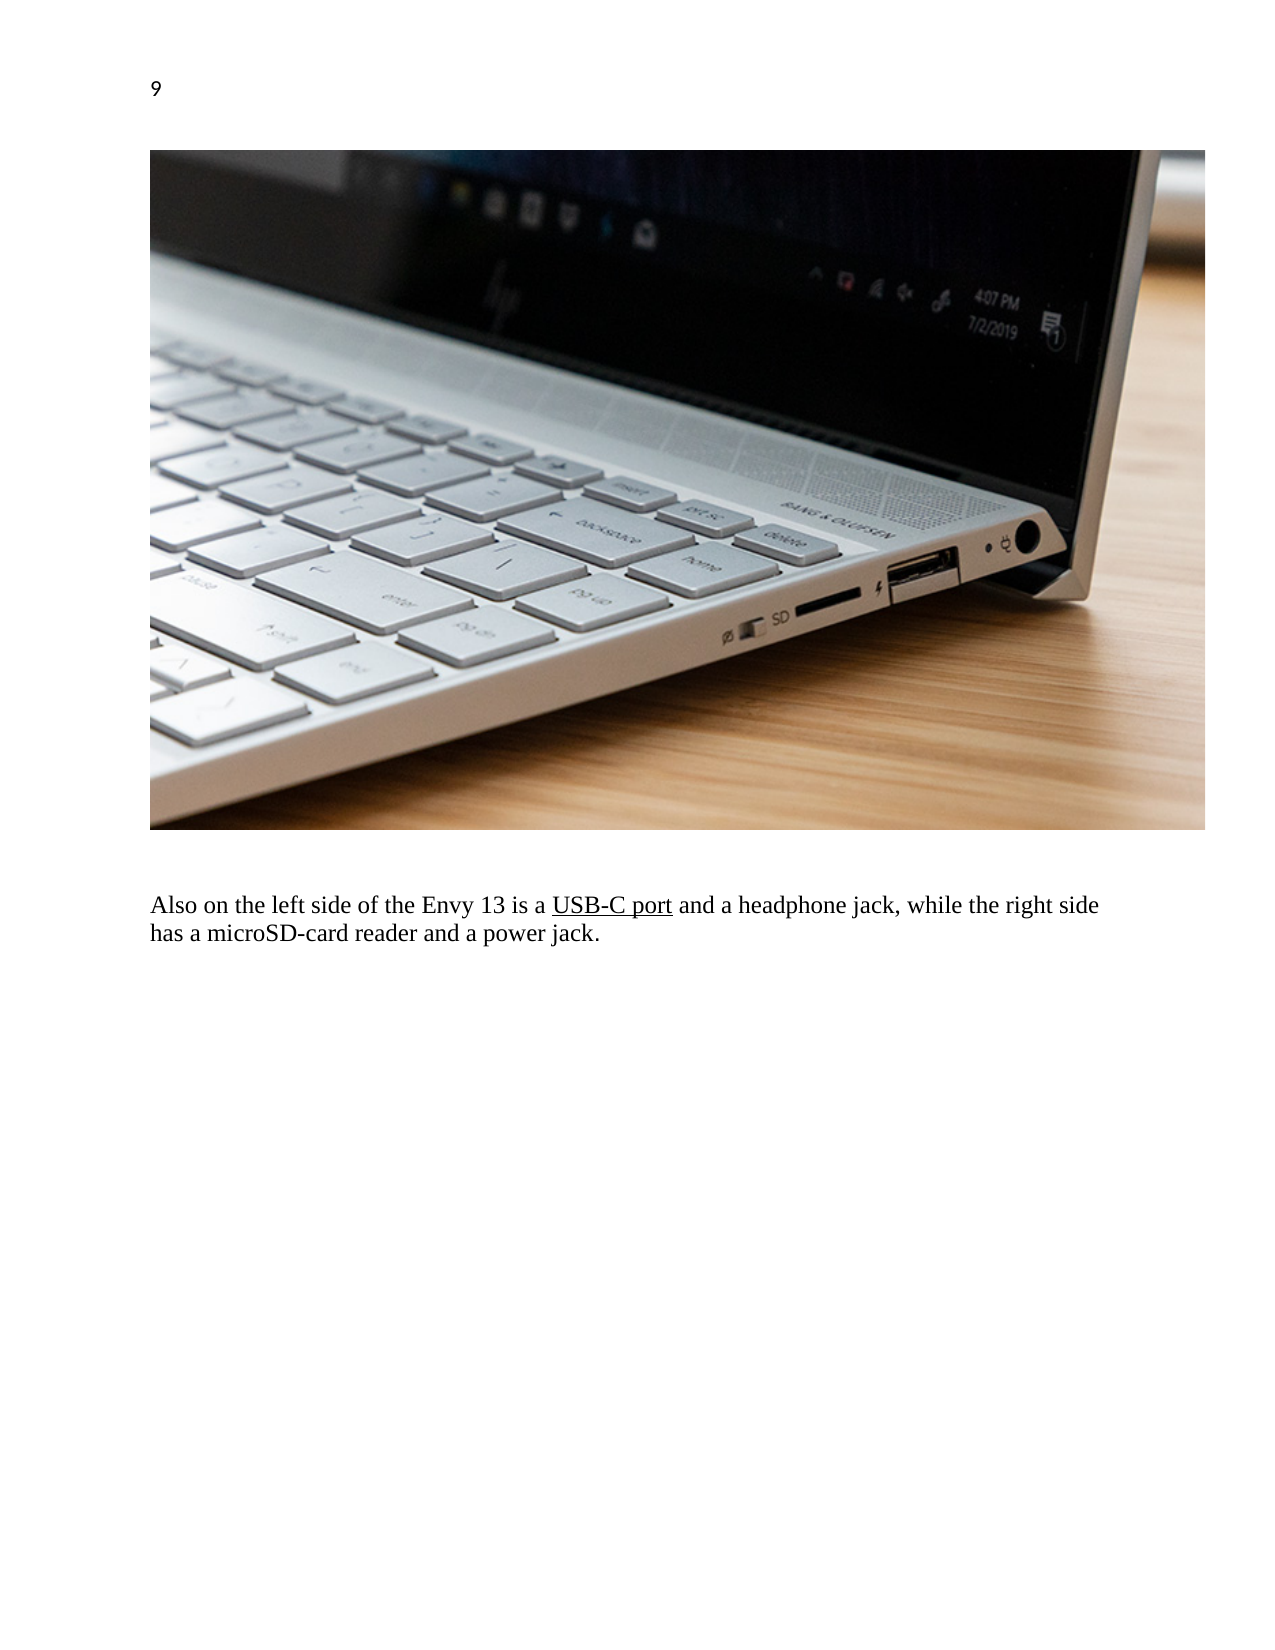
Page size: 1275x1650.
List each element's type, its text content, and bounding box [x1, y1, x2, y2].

text Also on the left side of the Envy 13 is a USB-C port and a headphone jack, while the right side has a microSD-card reader and a power jack. [150, 890, 1125, 947]
picture [150, 150, 1206, 830]
